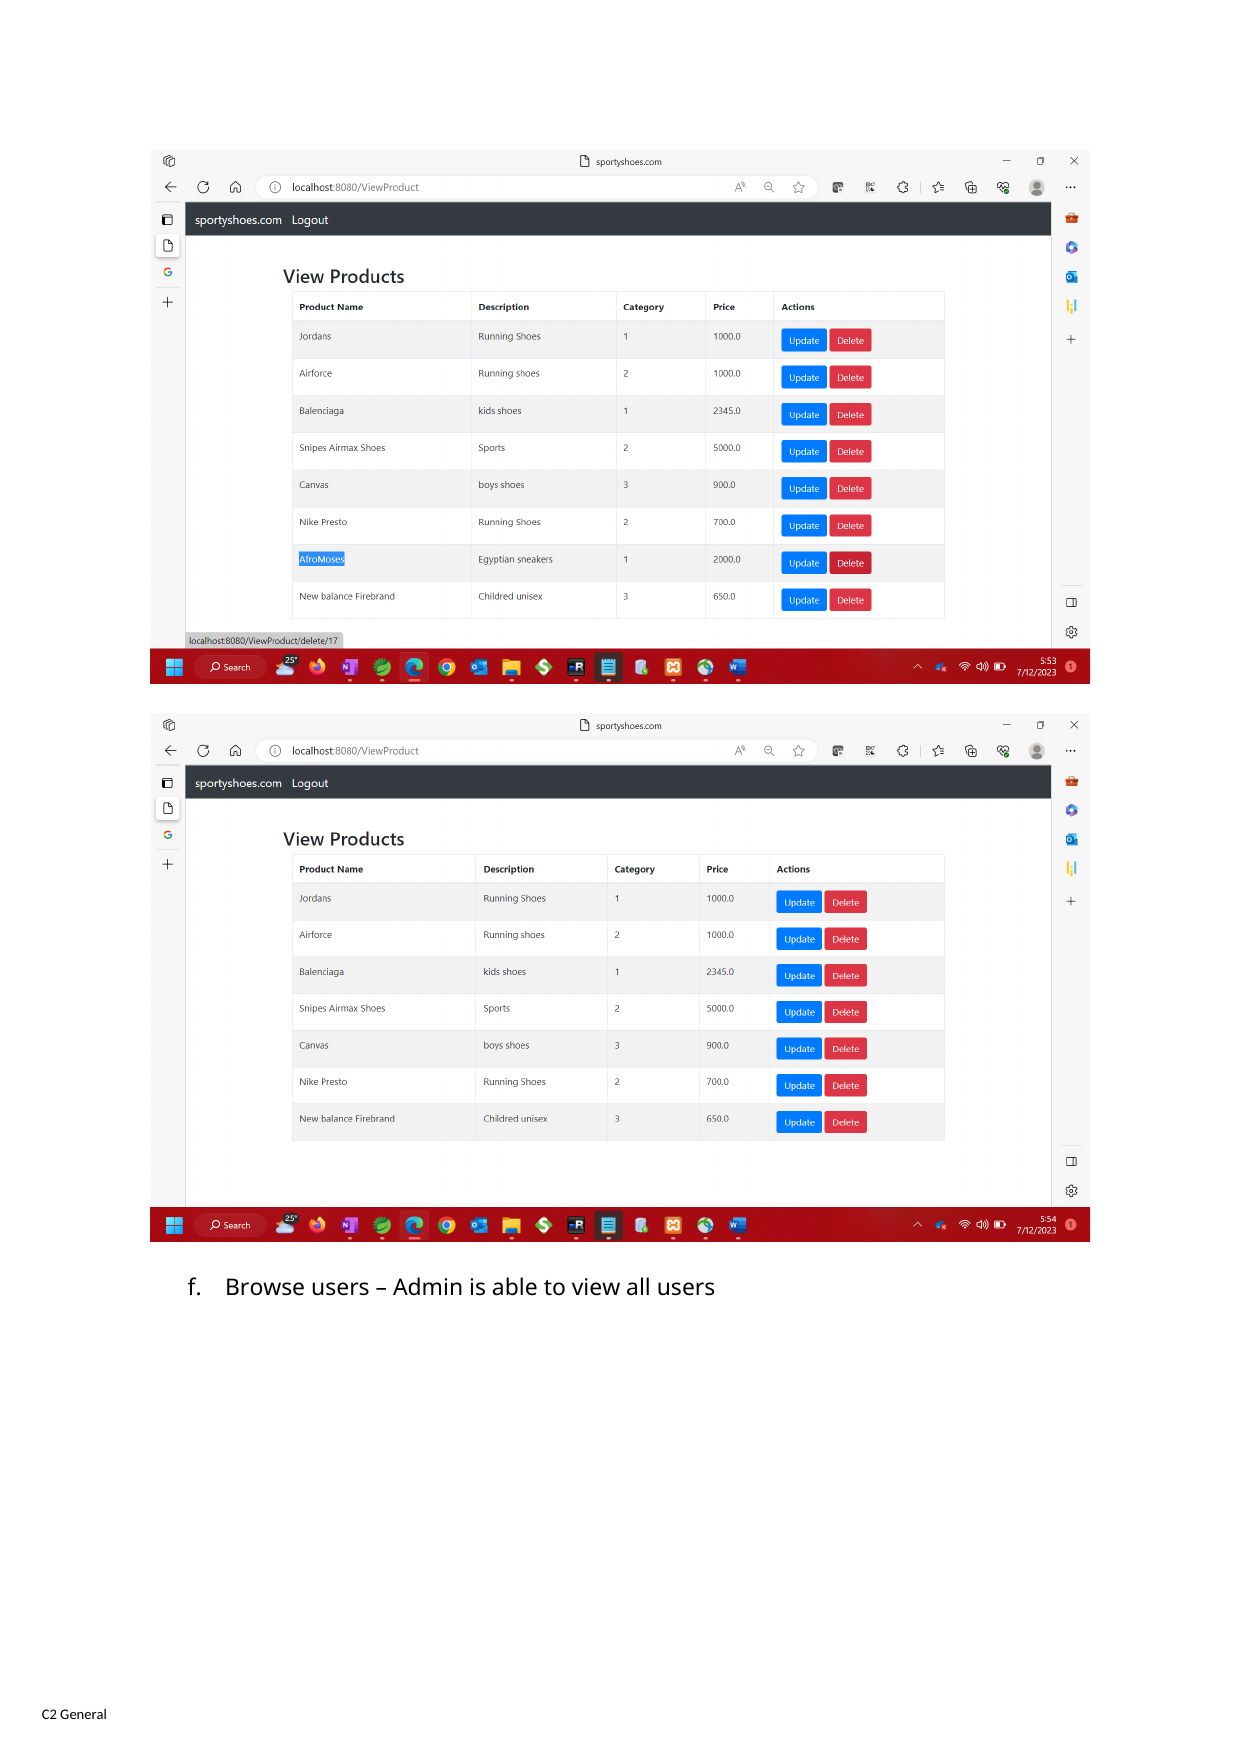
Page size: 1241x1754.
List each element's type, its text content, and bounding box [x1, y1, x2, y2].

picture [150, 713, 1091, 1242]
list Browse users – Admin is able to view all users [187, 1271, 1090, 1302]
picture [150, 150, 1091, 684]
